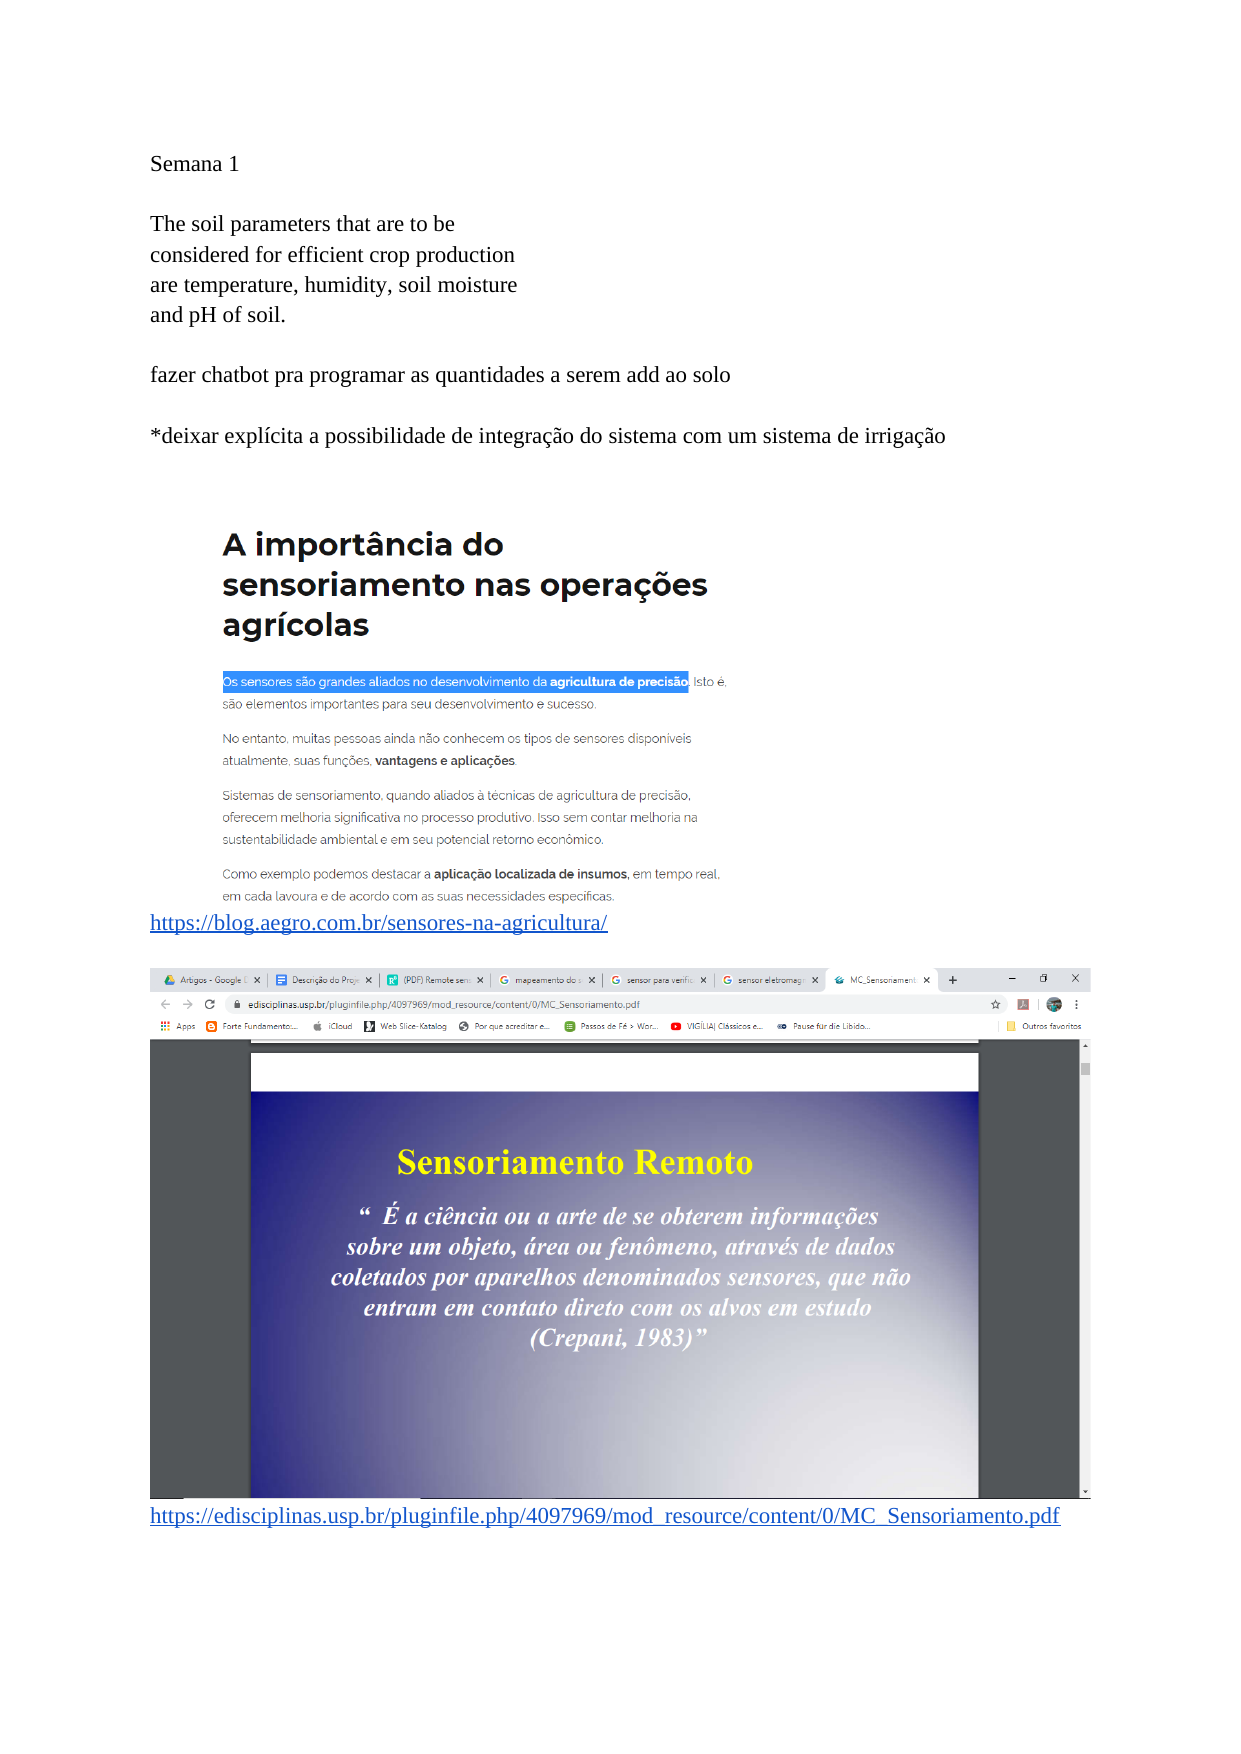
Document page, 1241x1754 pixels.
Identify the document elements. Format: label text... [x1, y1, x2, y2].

text and pH of soil. [150, 301, 1090, 327]
text The soil parameters that are to be [150, 210, 1090, 237]
text Semana 1 [150, 150, 1090, 176]
text https://edisciplinas.usp.br/pluginfile.php/4097969/mod_resource/content/0/MC_Sensoriamento.pdf [150, 1502, 1090, 1528]
picture [150, 968, 1091, 1499]
text *deixar explícita a possibilidade de integração do sistema com um sistema de irrigação [150, 422, 1090, 448]
text fazer chatbot pra programar as quantidades a serem add ao solo [150, 361, 1090, 388]
text https://blog.aegro.com.br/sensores-na-agricultura/ [150, 908, 1090, 935]
text considered for efficient crop production [150, 241, 1090, 267]
picture [150, 512, 754, 905]
text are temperature, humidity, soil moisture [150, 271, 1090, 297]
